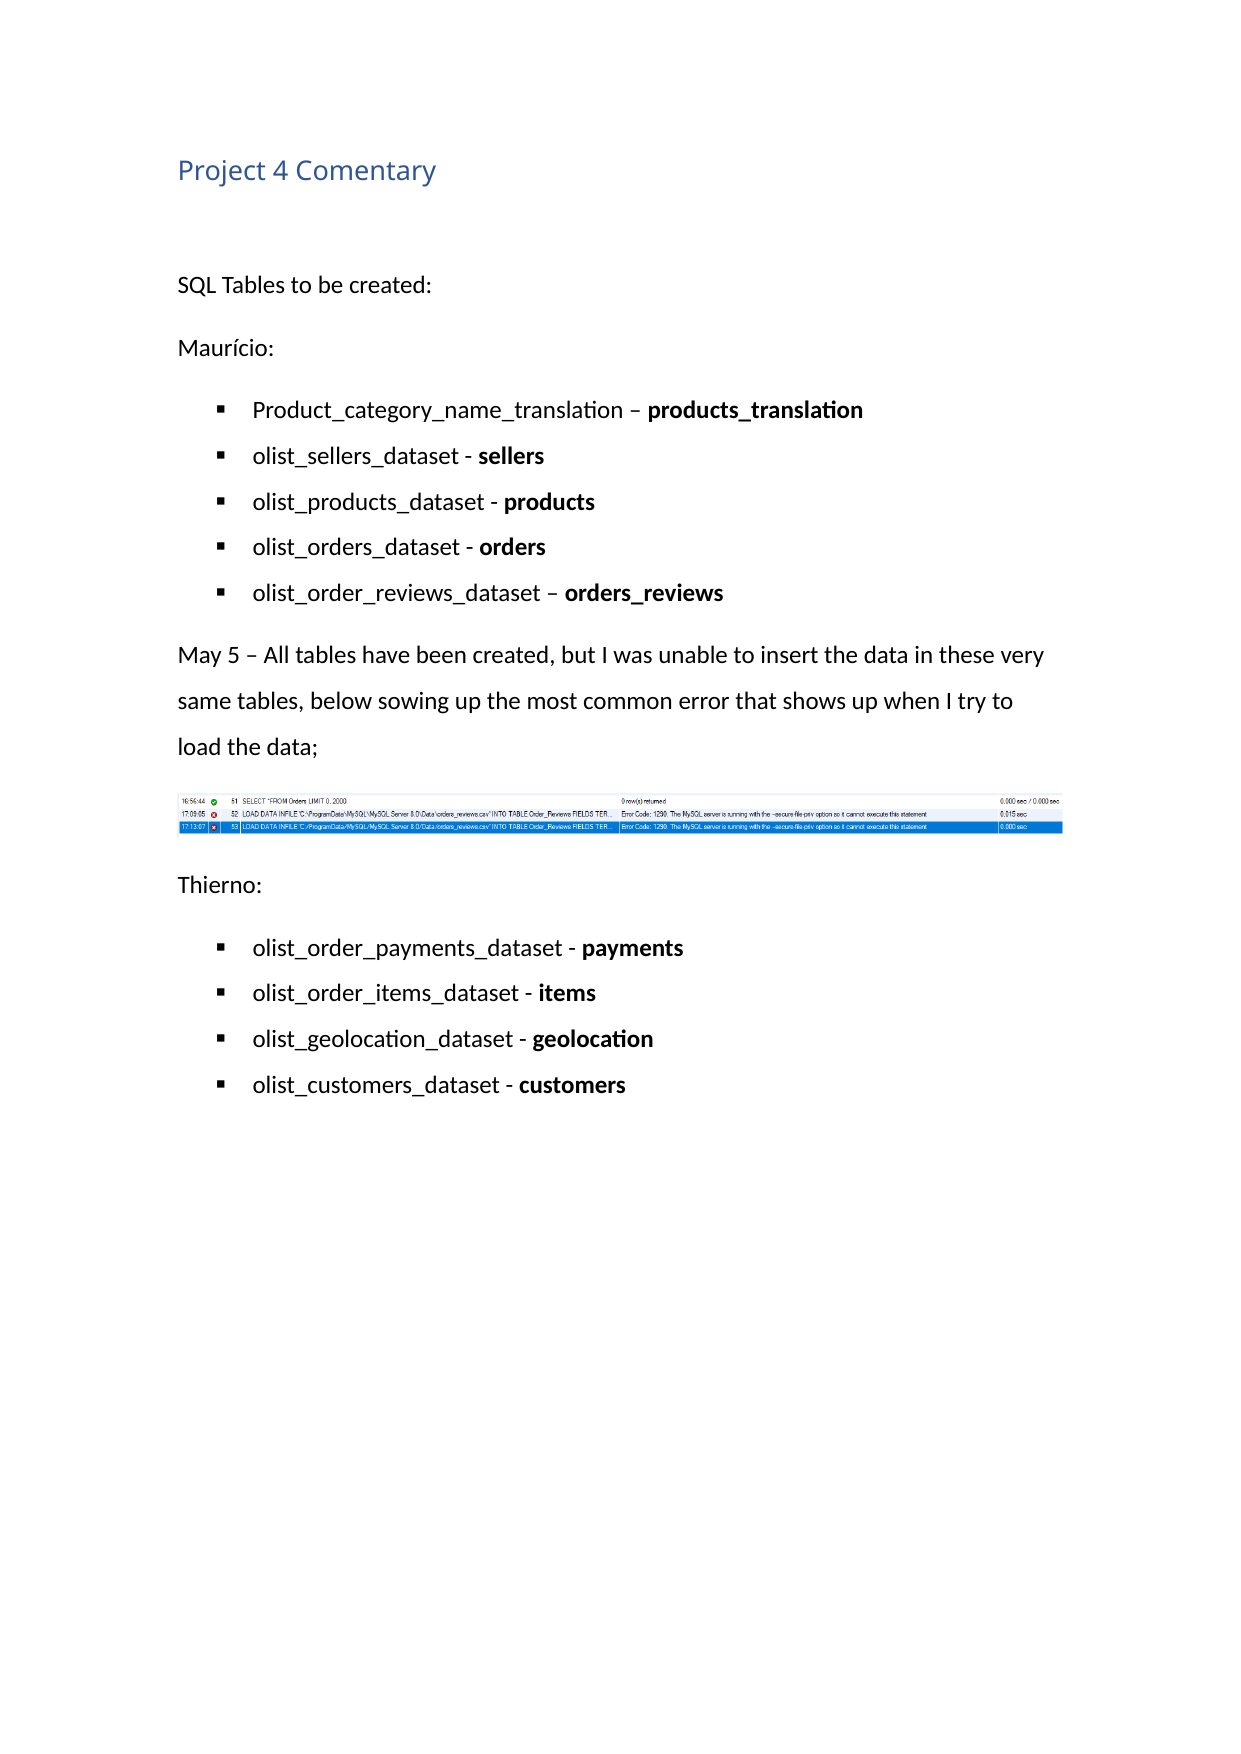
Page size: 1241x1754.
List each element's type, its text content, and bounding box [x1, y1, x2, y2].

subtitle Project 4 Comentary [177, 152, 1063, 189]
text SQL Tables to be created: [177, 269, 1063, 300]
list olist_customers_dataset - customers [215, 1069, 1063, 1099]
list olist_geolocation_dataset - geolocation [215, 1023, 1063, 1054]
list olist_order_reviews_dataset – orders_reviews [215, 577, 1063, 608]
list olist_orders_dataset - orders [215, 531, 1063, 562]
text May 5 – All tables have been created, but I was unable to insert the data in these very same tables, below sowing up the most common error that shows up when I try to load the data; [177, 639, 1063, 762]
text Thierno: [177, 869, 1063, 900]
list olist_products_dataset - products [215, 486, 1063, 516]
text Maurício: [177, 332, 1063, 362]
list olist_order_items_dataset - items [215, 978, 1063, 1008]
list Product_category_name_translation – products_translation [215, 394, 1063, 425]
list olist_order_payments_dataset - payments [215, 932, 1063, 962]
list olist_sellers_dataset - sellers [215, 440, 1063, 471]
picture [177, 793, 1063, 838]
